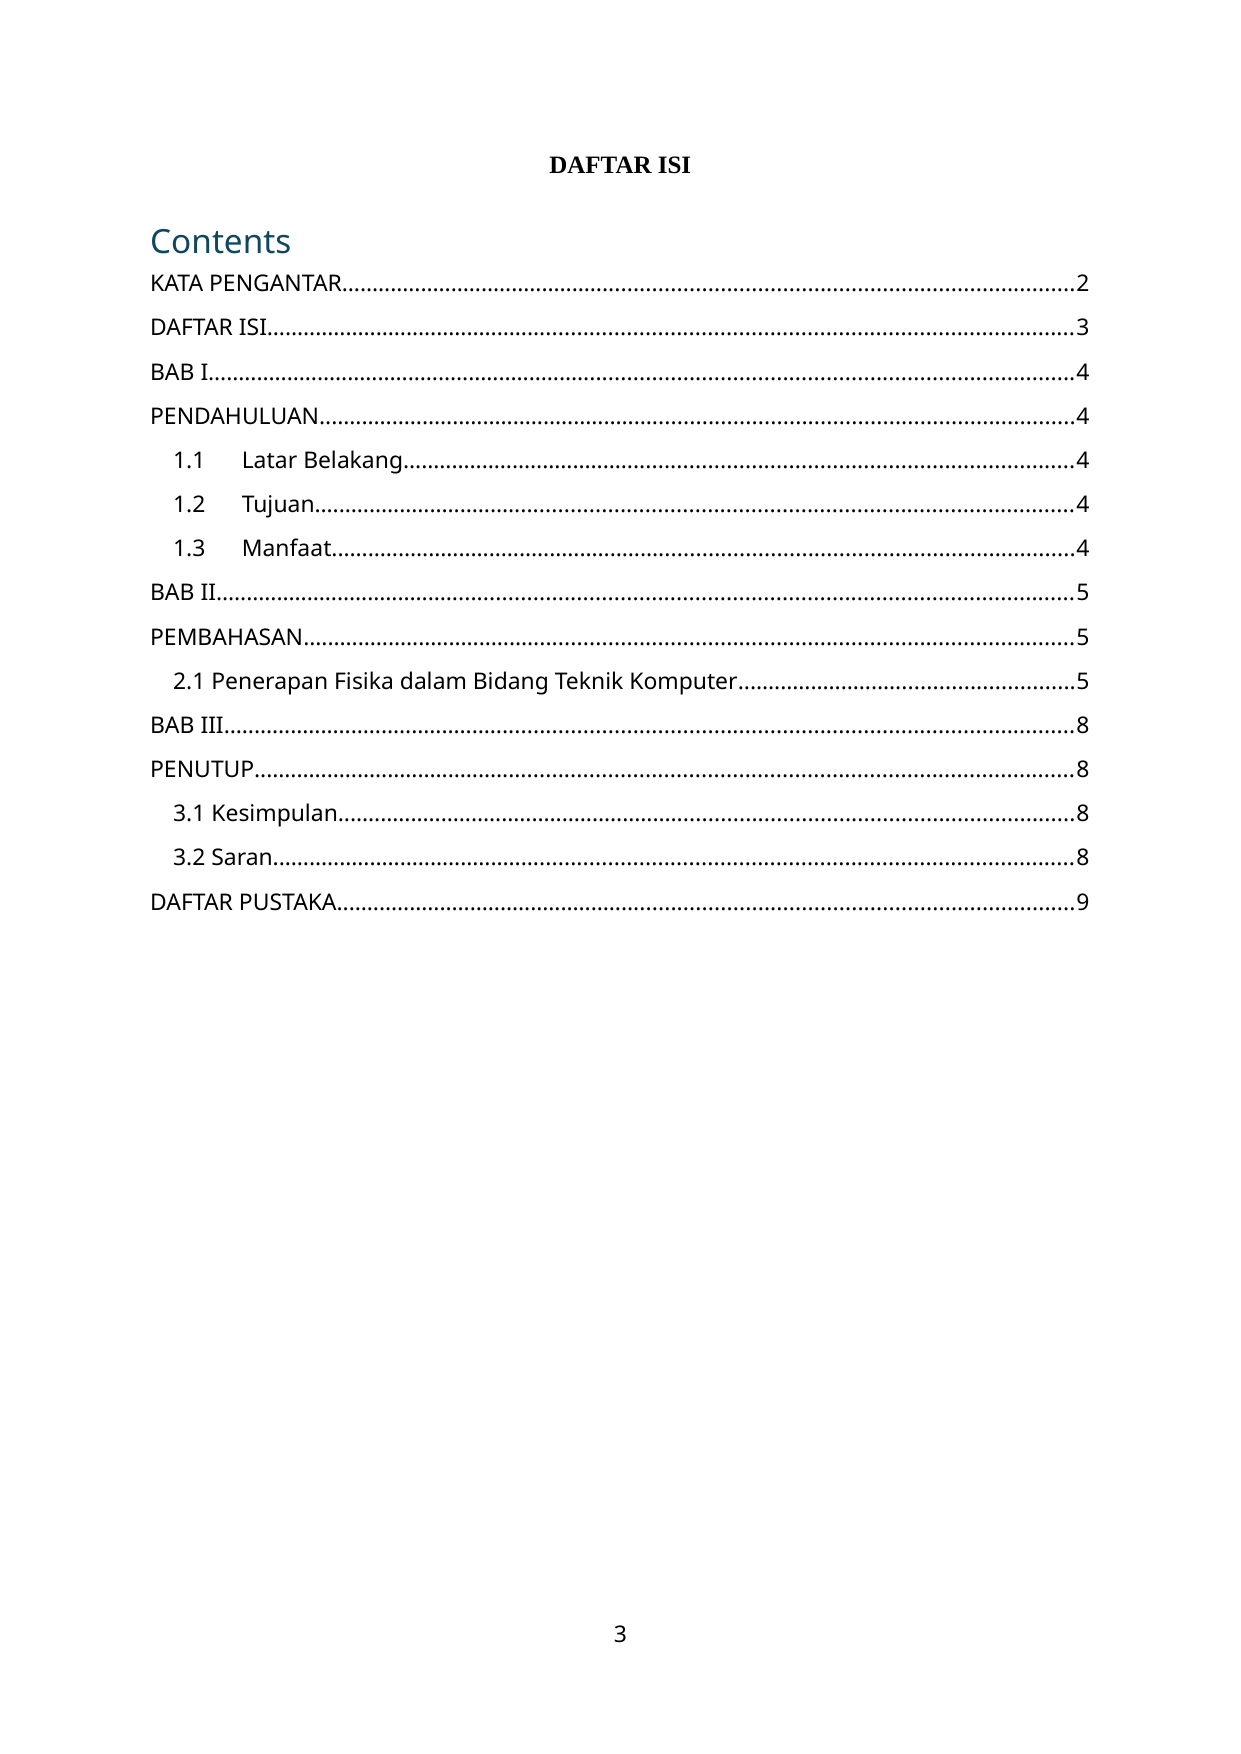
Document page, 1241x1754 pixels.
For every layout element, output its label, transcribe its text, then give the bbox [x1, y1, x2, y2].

text DAFTAR ISI [150, 150, 1090, 179]
